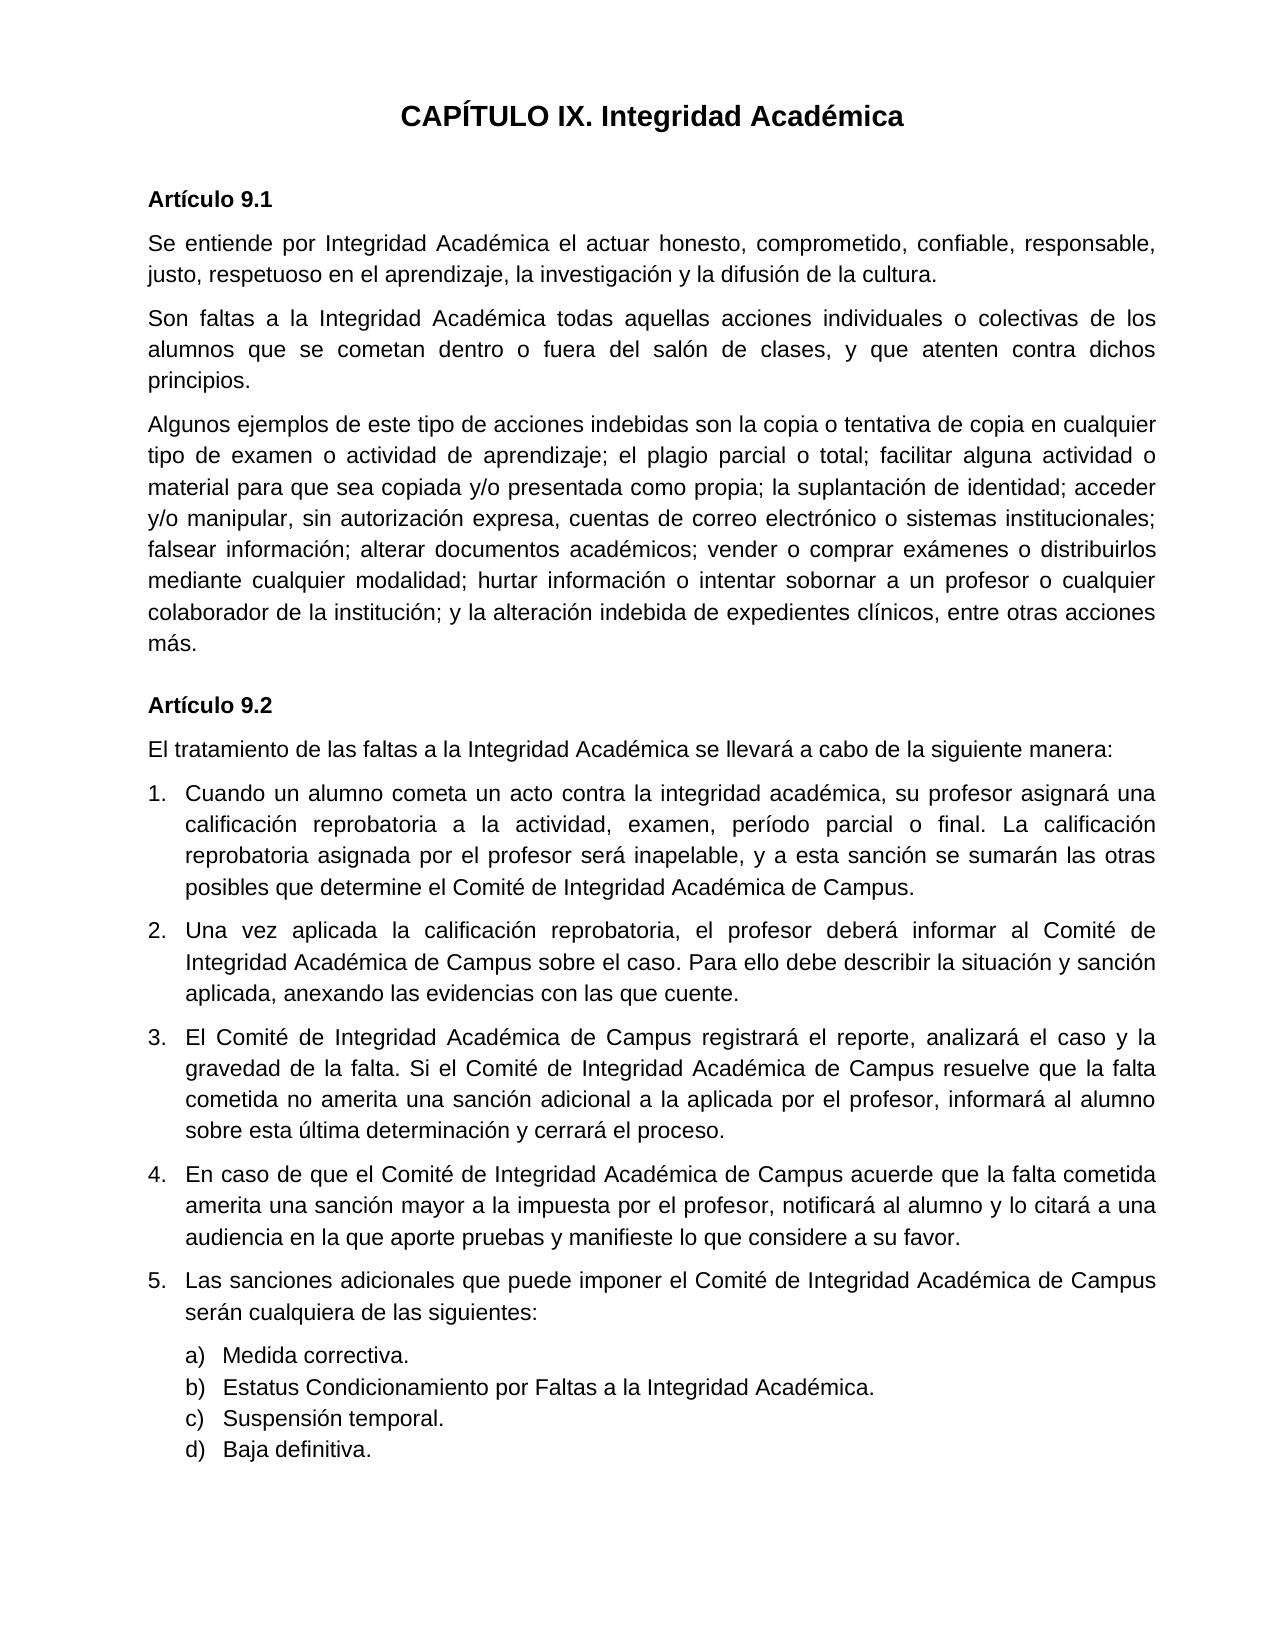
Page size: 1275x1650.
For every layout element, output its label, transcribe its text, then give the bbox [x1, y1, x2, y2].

list Las sanciones adicionales que puede imponer el Comité de Integridad Académica de Campus serán cualquiera de las siguientes: [148, 1264, 1157, 1326]
list En caso de que el Comité de Integridad Académica de Campus acuerde que la falta cometida amerita una sanción mayor a la impuesta por el profesor, notificará al alumno y lo citará a una audiencia en la que aporte pruebas y manifieste lo que considere a su favor. [148, 1158, 1157, 1251]
text Algunos ejemplos de este tipo de acciones indebidas son la copia o tentativa de copia en cualquier tipo de examen o actividad de aprendizaje; el plagio parcial o total; facilitar alguna actividad o material para que sea copiada y/o presentada como propia; la suplantación de identidad; acceder y/o manipular, sin autorización expresa, cuentas de correo electrónico o sistemas institucionales; falsear información; alterar documentos académicos; vender o comprar exámenes o distribuirlos mediante cualquier modalidad; hurtar información o intentar sobornar a un profesor o cualquier colaborador de la institución; y la alteración indebida de expedientes clínicos, entre otras acciones más. [148, 408, 1157, 658]
text Artículo 9.2 [148, 689, 1157, 720]
list Una vez aplicada la calificación reprobatoria, el profesor deberá informar al Comité de Integridad Académica de Campus sobre el caso. Para ello debe describir la situación y sanción aplicada, anexando las evidencias con las que cuente. [148, 914, 1157, 1008]
list El Comité de Integridad Académica de Campus registrará el reporte, analizará el caso y la gravedad de la falta. Si el Comité de Integridad Académica de Campus resuelve que la falta cometida no amerita una sanción adicional a la aplicada por el profesor, informará al alumno sobre esta última determinación y cerrará el proceso. [148, 1020, 1157, 1145]
list Suspensión temporal. [185, 1401, 1157, 1433]
list Baja definitiva. [185, 1433, 1157, 1464]
list Medida correctiva. [185, 1339, 1157, 1370]
text CAPÍTULO IX. Integridad Académica [148, 99, 1157, 133]
text El tratamiento de las faltas a la Integridad Académica se llevará a cabo de la siguiente manera: [148, 733, 1157, 764]
text Artículo 9.1 [148, 183, 1157, 214]
text Se entiende por Integridad Académica el actuar honesto, comprometido, confiable, responsable, justo, respetuoso en el aprendizaje, la investigación y la difusión de la cultura. [148, 226, 1157, 289]
list Cuando un alumno cometa un acto contra la integridad académica, su profesor asignará una calificación reprobatoria a la actividad, examen, período parcial o final. La calificación reprobatoria asignada por el profesor será inapelable, y a esta sanción se sumarán las otras posibles que determine el Comité de Integridad Académica de Campus. [148, 776, 1157, 901]
list Estatus Condicionamiento por Faltas a la Integridad Académica. [185, 1370, 1157, 1401]
text Son faltas a la Integridad Académica todas aquellas acciones individuales o colectivas de los alumnos que se cometan dentro o fuera del salón de clases, y que atenten contra dichos principios. [148, 301, 1157, 395]
